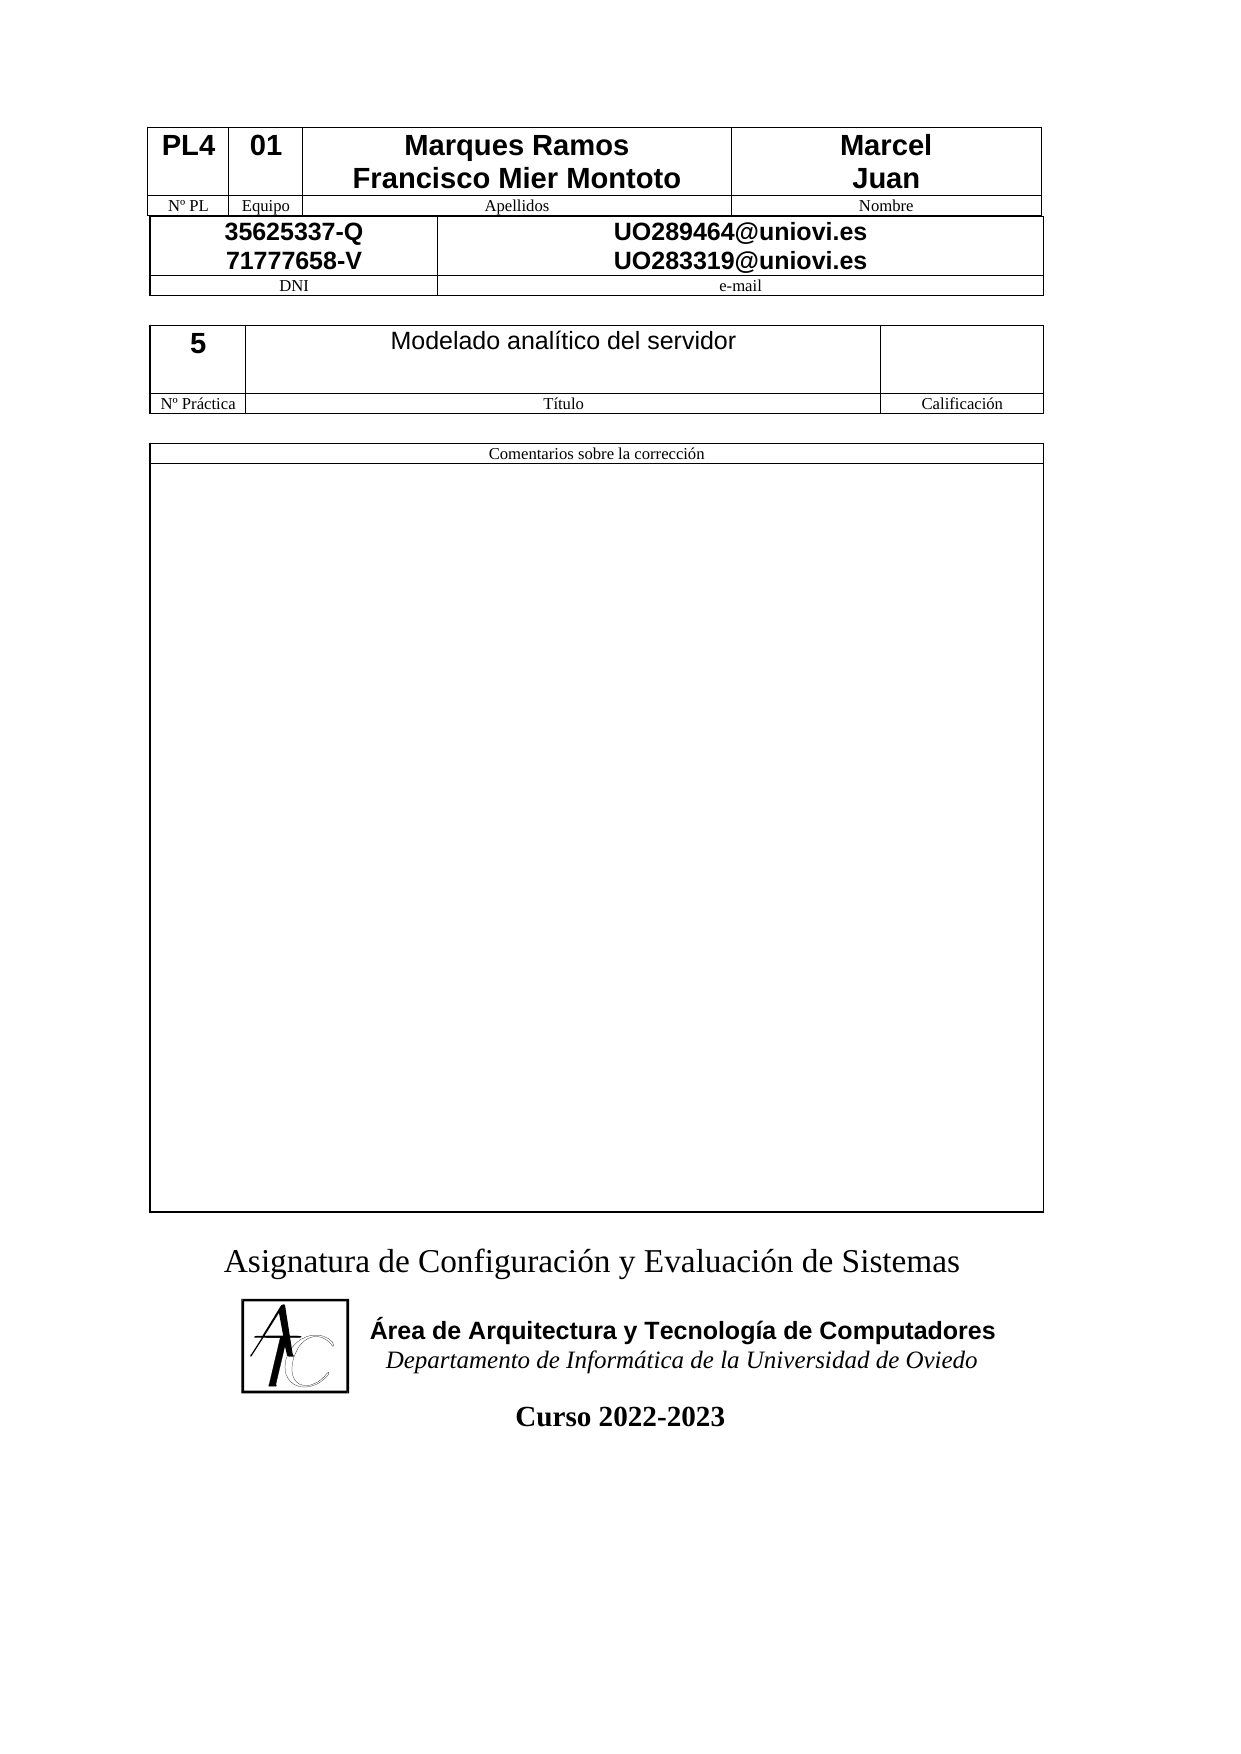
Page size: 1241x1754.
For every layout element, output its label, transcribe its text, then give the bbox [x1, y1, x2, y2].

table_cell Equipo [229, 196, 302, 215]
table_cell DNI [151, 276, 437, 295]
table_header Comentarios sobre la corrección [151, 444, 1043, 463]
table_header Marcel Juan [732, 128, 1041, 195]
table_cell e-mail [438, 276, 1043, 295]
table_cell Nombre [732, 196, 1041, 215]
table_header 35625337-Q 71777658-V [151, 217, 437, 274]
table_header 01 [229, 128, 302, 195]
table_header Marques Ramos Francisco Mier Montoto [303, 128, 731, 195]
text Curso 2022-2023 [150, 1308, 1090, 1433]
table_cell Calificación [881, 394, 1043, 413]
table_cell Título [246, 394, 880, 413]
table_cell Apellidos [303, 196, 731, 215]
table_cell Nº PL [148, 196, 228, 215]
table_header Modelado analítico del servidor [246, 326, 880, 393]
table_cell Nº Práctica [151, 394, 245, 413]
table_cell [151, 464, 1043, 1211]
table_header 5 [151, 326, 245, 393]
table_header [881, 326, 1043, 393]
table_header Área de Arquitectura y Tecnología de Computadores Departamento de Informática de la Universidad de Oviedo [358, 1285, 1008, 1399]
text Asignatura de Configuración y Evaluación de Sistemas [150, 1241, 1090, 1279]
table_header PL4 [148, 128, 228, 195]
table_header UO289464@uniovi.es UO283319@uniovi.es [438, 217, 1043, 274]
table_header [233, 1285, 358, 1399]
